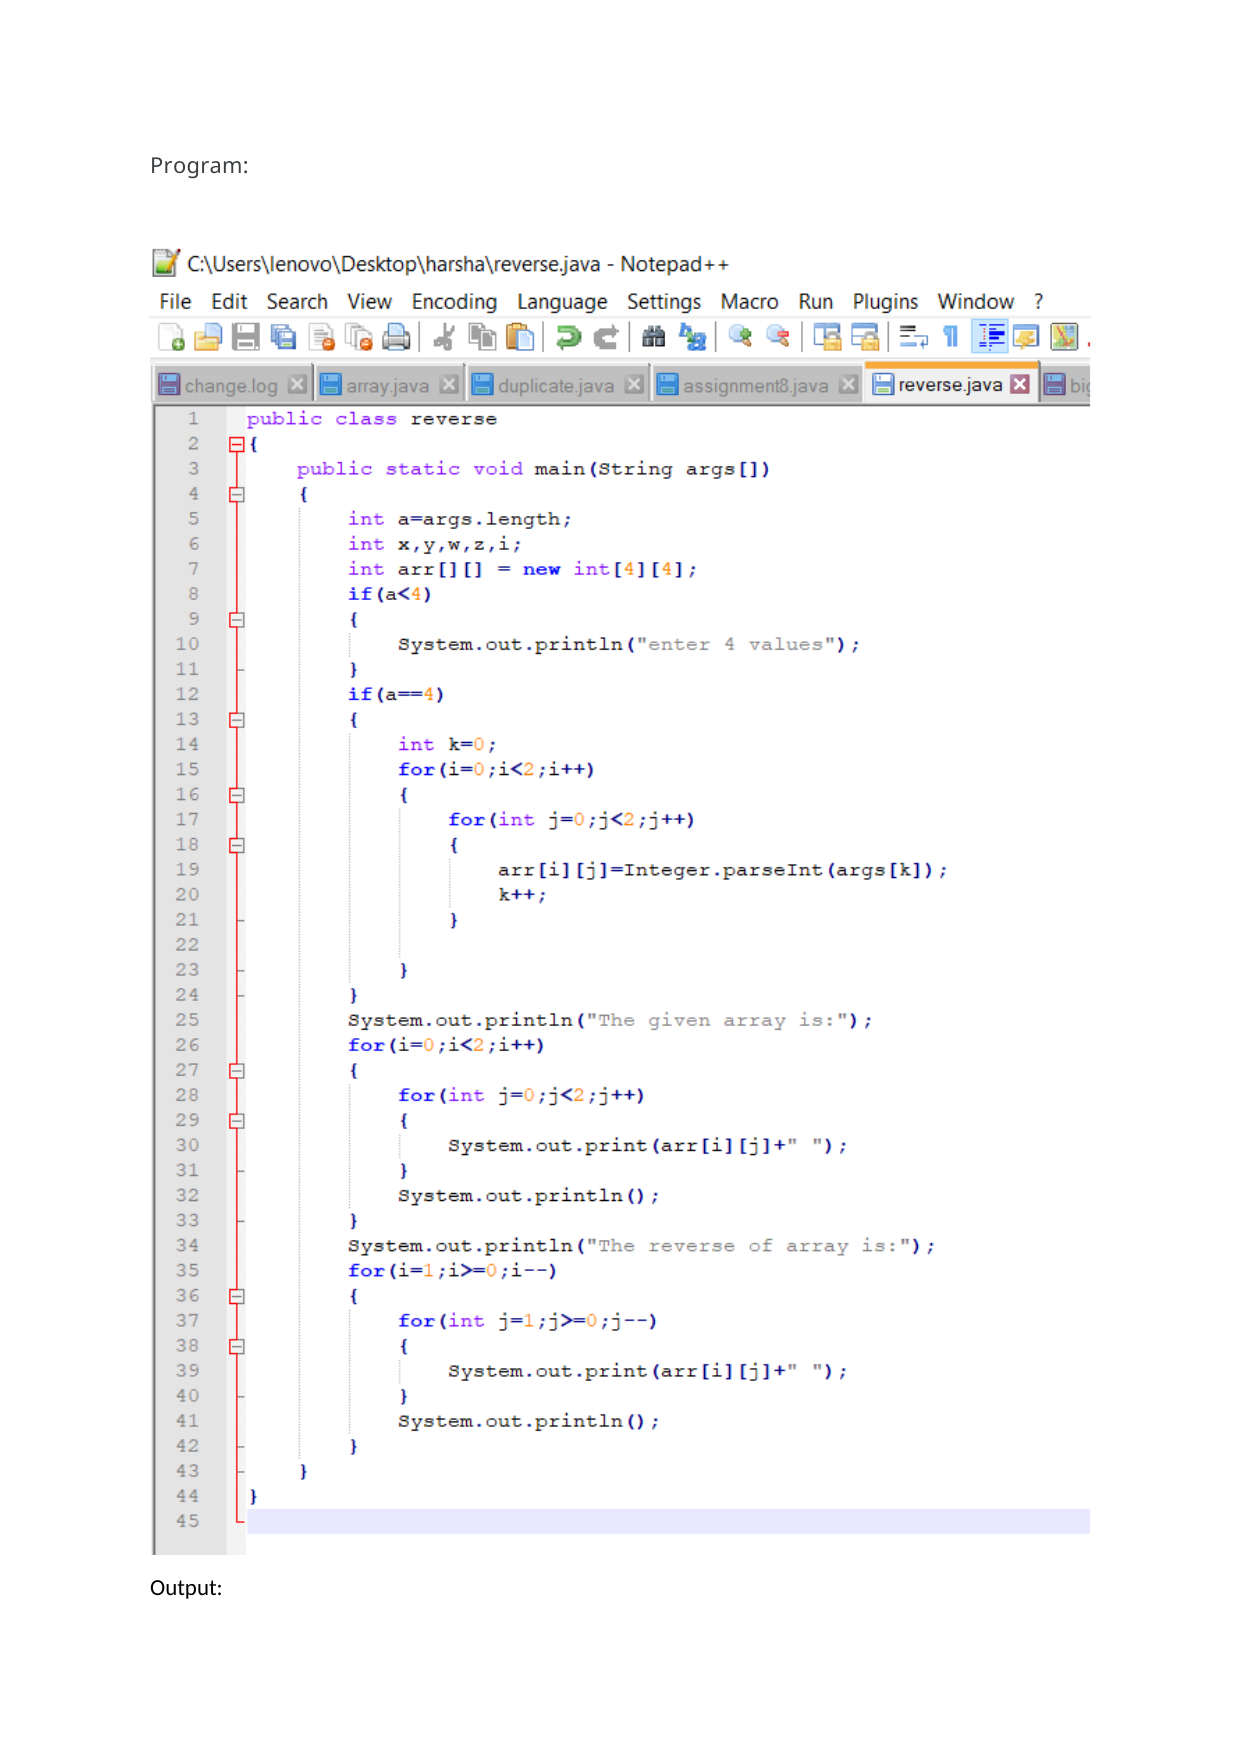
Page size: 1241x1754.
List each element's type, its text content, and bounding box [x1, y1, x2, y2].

text Program: [150, 150, 1090, 180]
text Output: [150, 1573, 1090, 1601]
picture [150, 245, 1091, 1555]
